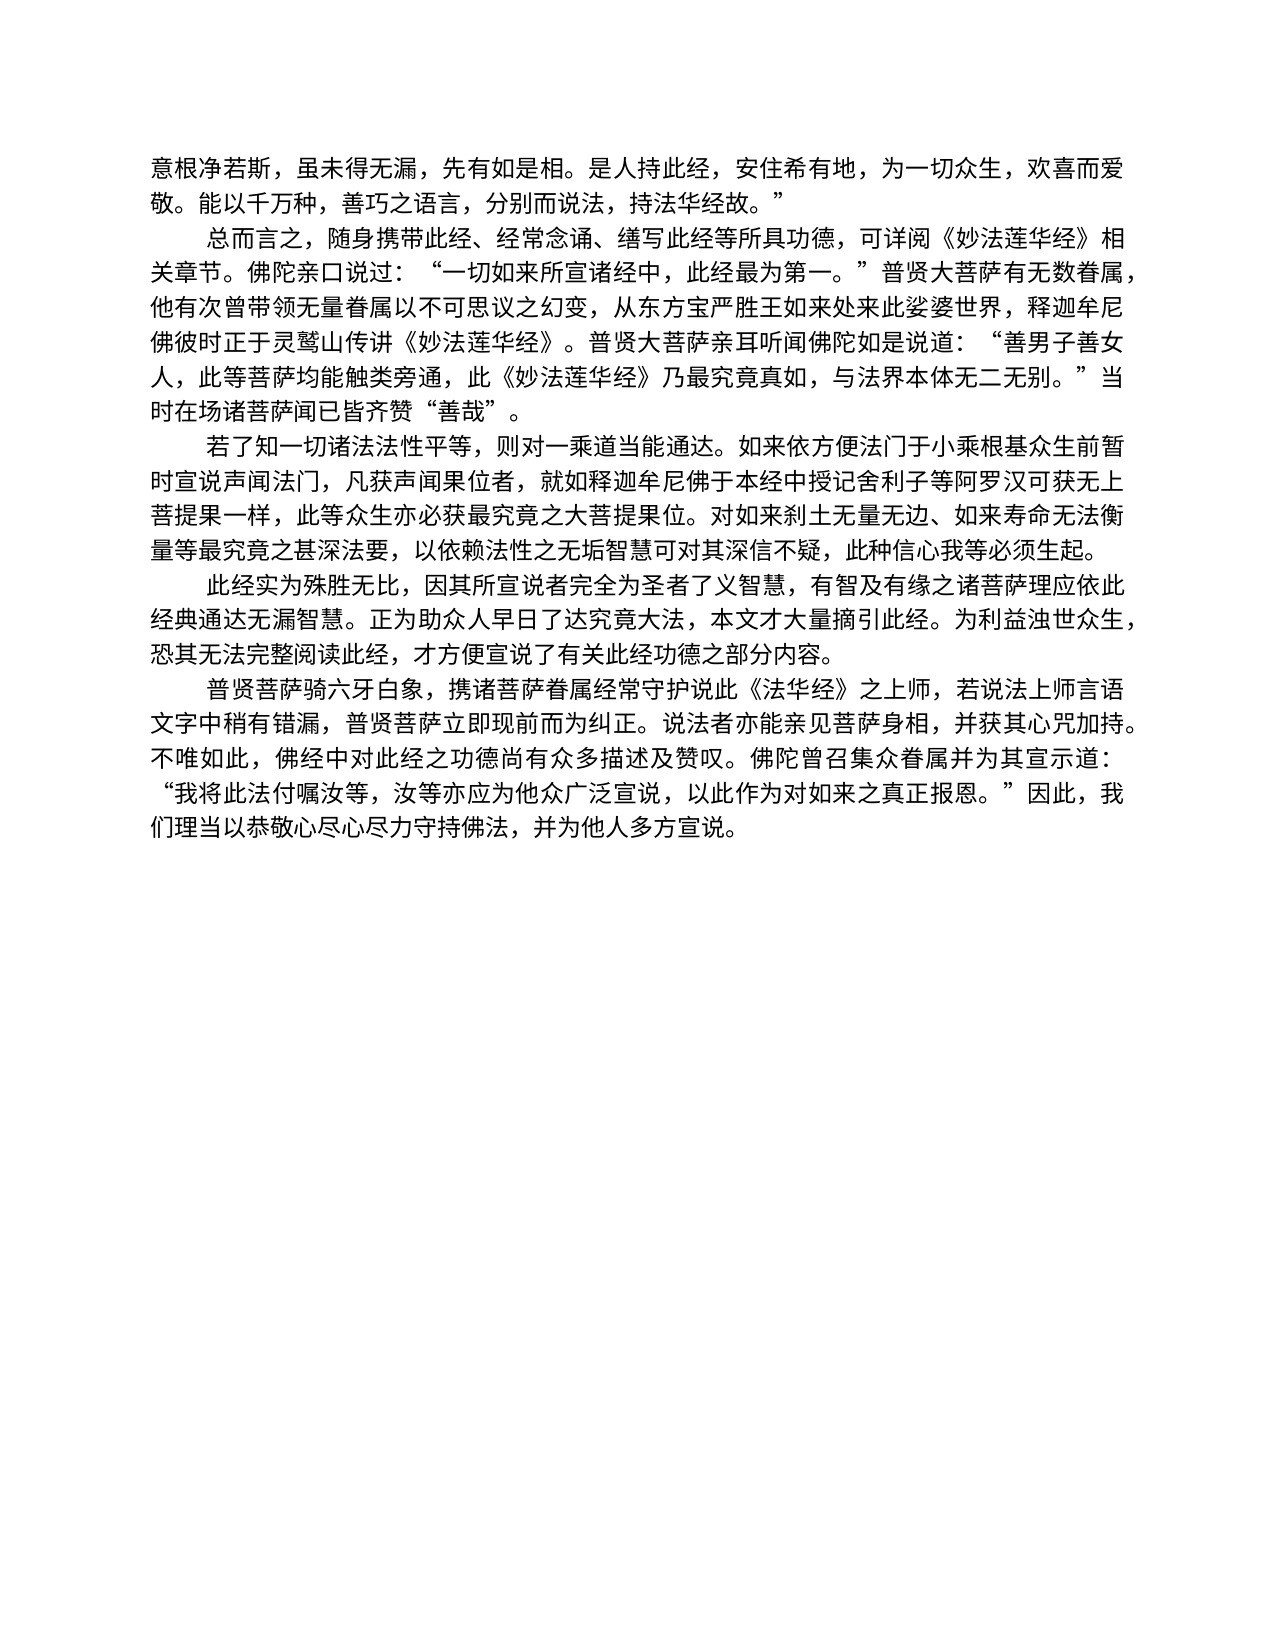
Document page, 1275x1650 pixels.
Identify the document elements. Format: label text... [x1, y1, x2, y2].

text 普贤菩萨骑六牙白象，携诸菩萨眷属经常守护说此《法华经》之上师，若说法上师言语文字中稍有错漏，普贤菩萨立即现前而为纠正。说法者亦能亲见菩萨身相，并获其心咒加持。不唯如此，佛经中对此经之功德尚有众多描述及赞叹。佛陀曾召集众眷属并为其宣示道：“我将此法付嘱汝等，汝等亦应为他众广泛宣说，以此作为对如来之真正报恩。”因此，我们理当以恭敬心尽心尽力守持佛法，并为他人多方宣说。 [150, 670, 1125, 844]
text 总而言之，随身携带此经、经常念诵、缮写此经等所具功德，可详阅《妙法莲华经》相关章节。佛陀亲口说过：“一切如来所宣诸经中，此经最为第一。”普贤大菩萨有无数眷属，他有次曾带领无量眷属以不可思议之幻变，从东方宝严胜王如来处来此娑婆世界，释迦牟尼佛彼时正于灵鹫山传讲《妙法莲华经》。普贤大菩萨亲耳听闻佛陀如是说道：“善男子善女人，此等菩萨均能触类旁通，此《妙法莲华经》乃最究竟真如，与法界本体无二无别。”当时在场诸菩萨闻已皆齐赞“善哉”。 [150, 219, 1125, 427]
text 若了知一切诸法法性平等，则对一乘道当能通达。如来依方便法门于小乘根基众生前暂时宣说声闻法门，凡获声闻果位者，就如释迦牟尼佛于本经中授记舍利子等阿罗汉可获无上菩提果一样，此等众生亦必获最究竟之大菩提果位。对如来刹土无量无边、如来寿命无法衡量等最究竟之甚深法要，以依赖法性之无垢智慧可对其深信不疑，此种信心我等必须生起。 [150, 427, 1125, 566]
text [150, 150, 1125, 219]
text 此经实为殊胜无比，因其所宣说者完全为圣者了义智慧，有智及有缘之诸菩萨理应依此经典通达无漏智慧。正为助众人早日了达究竟大法，本文才大量摘引此经。为利益浊世众生，恐其无法完整阅读此经，才方便宣说了有关此经功德之部分内容。 [150, 566, 1125, 670]
